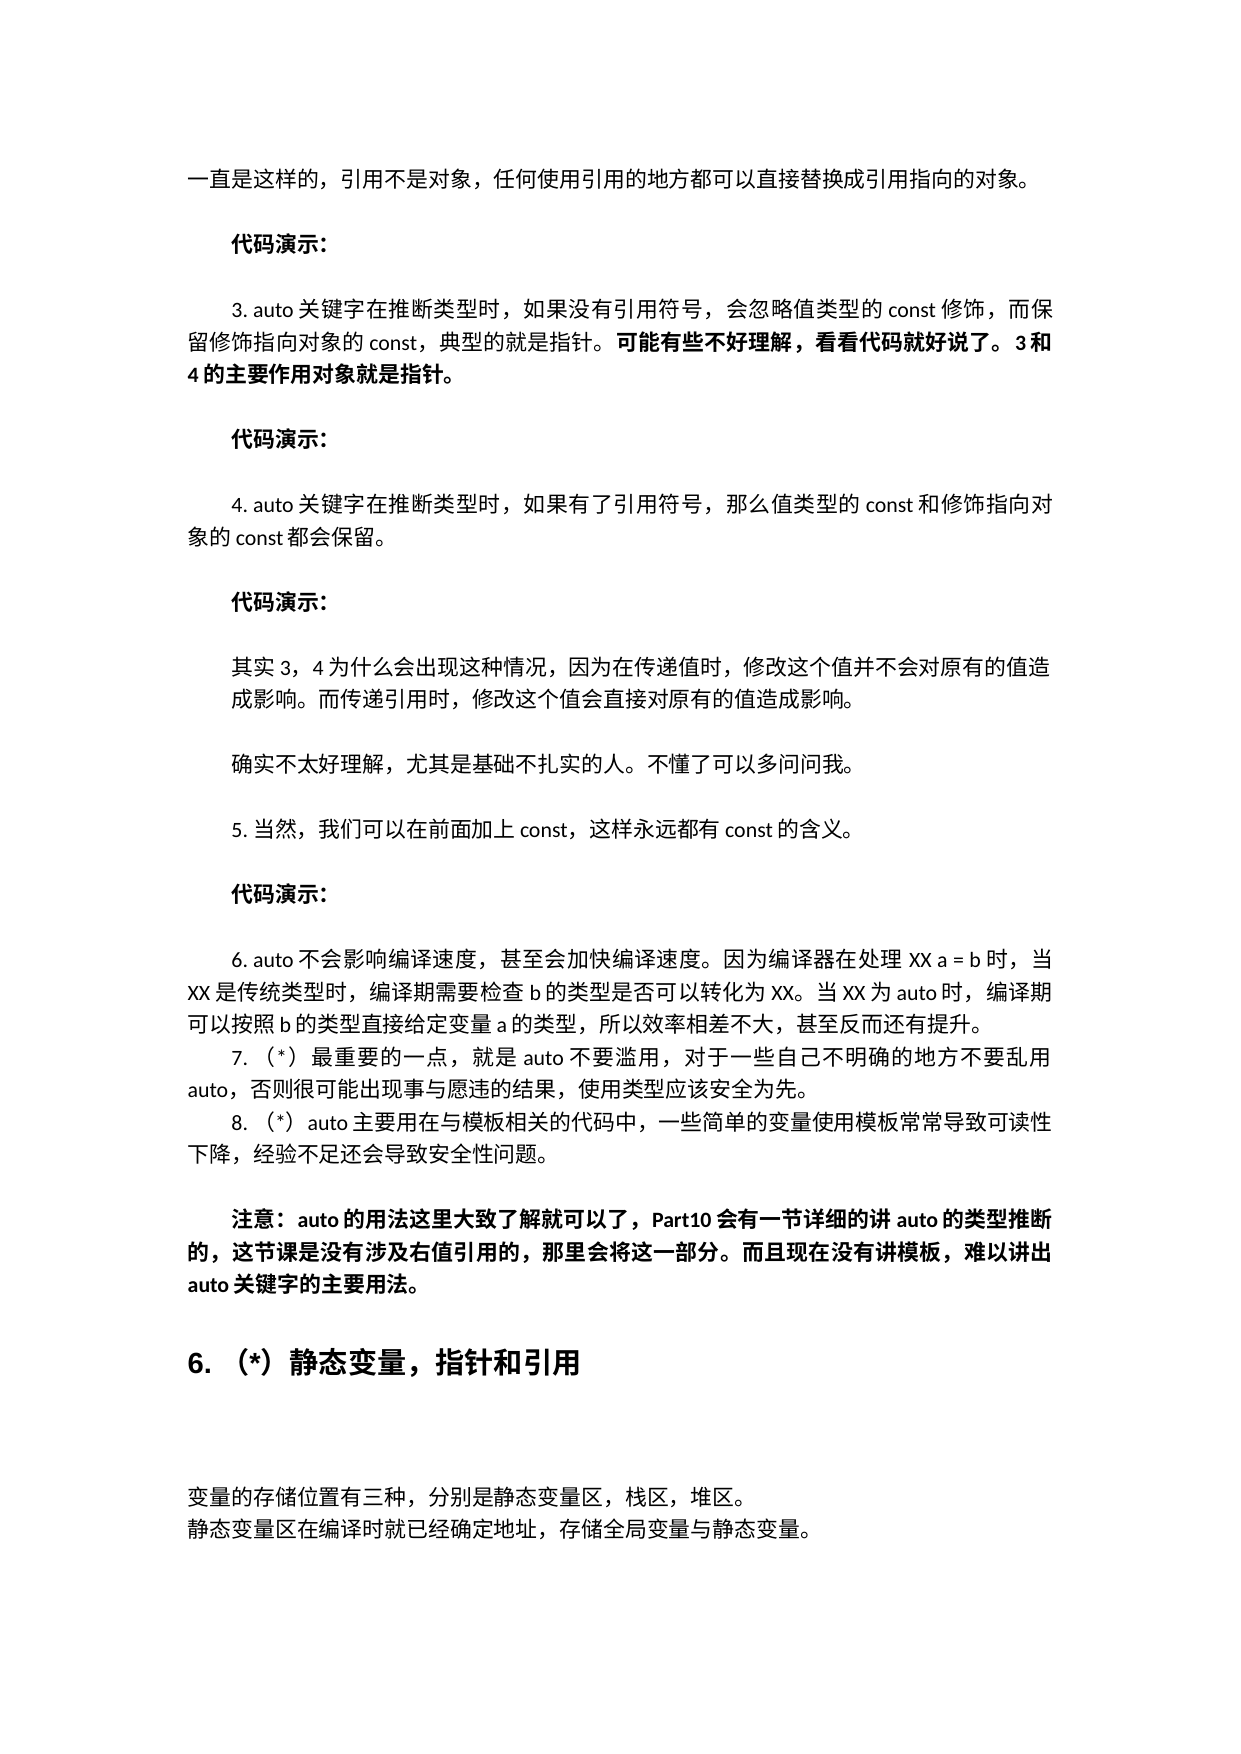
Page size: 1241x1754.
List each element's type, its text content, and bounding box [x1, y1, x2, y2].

list auto关键字在推断类型时，如果没有引用符号，会忽略值类型的const修饰，而保留修饰指向对象的const，典型的就是指针。可能有些不好理解，看看代码就好说了。3和4的主要作用对象就是指针。 [187, 292, 1053, 389]
list 代码演示： [231, 584, 1053, 617]
list 代码演示： [231, 227, 1053, 259]
list 代码演示： [187, 422, 1053, 454]
list 当然，我们可以在前面加上const，这样永远都有const的含义。 [187, 812, 1053, 844]
list （*）auto主要用在与模板相关的代码中，一些简单的变量使用模板常常导致可读性下降，经验不足还会导致安全性问题。 [187, 1104, 1053, 1169]
subtitle （*）静态变量，指针和引用 [187, 1329, 1053, 1394]
list 确实不太好理解，尤其是基础不扎实的人。不懂了可以多问问我。 [231, 747, 1053, 779]
list auto关键字在推断类型时，如果有了引用符号，那么值类型的const和修饰指向对象的const都会保留。 [187, 487, 1053, 552]
list 代码演示： [187, 877, 1053, 909]
list （*）最重要的一点，就是auto不要滥用，对于一些自己不明确的地方不要乱用auto，否则很可能出现事与愿违的结果，使用类型应该安全为先。 [187, 1039, 1053, 1104]
text 变量的存储位置有三种，分别是静态变量区，栈区，堆区。 [187, 1479, 1053, 1512]
list 其实3，4为什么会出现这种情况，因为在传递值时，修改这个值并不会对原有的值造成影响。而传递引用时，修改这个值会直接对原有的值造成影响。 [231, 649, 1053, 714]
text 静态变量区在编译时就已经确定地址，存储全局变量与静态变量。 [187, 1512, 1053, 1544]
list 注意：auto的用法这里大致了解就可以了，Part10会有一节详细的讲auto的类型推断的，这节课是没有涉及右值引用的，那里会将这一部分。而且现在没有讲模板，难以讲出auto关键字的主要用法。 [187, 1202, 1053, 1299]
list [187, 162, 1053, 194]
list auto不会影响编译速度，甚至会加快编译速度。因为编译器在处理XX a = b时，当XX是传统类型时，编译期需要检查b的类型是否可以转化为XX。当XX为auto时，编译期可以按照b的类型直接给定变量a的类型，所以效率相差不大，甚至反而还有提升。 [187, 942, 1053, 1039]
